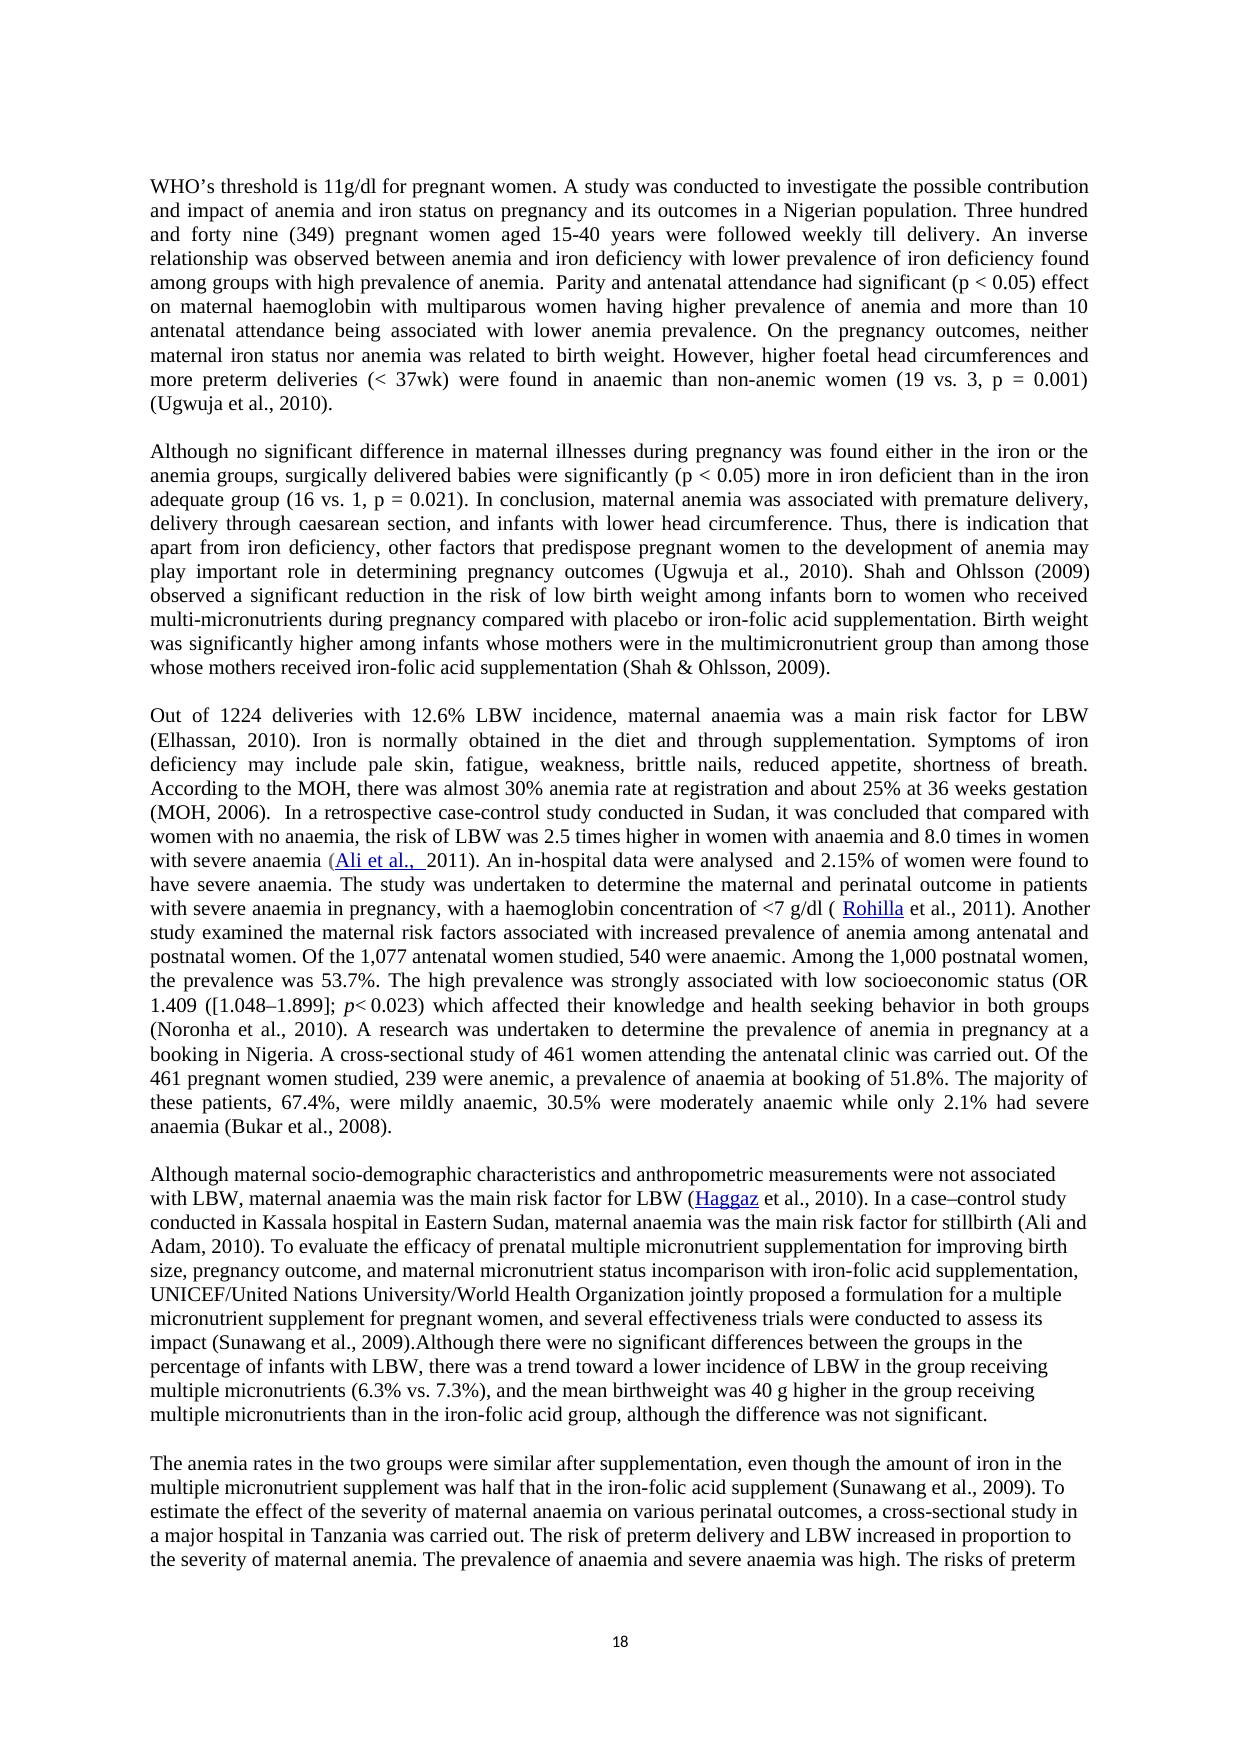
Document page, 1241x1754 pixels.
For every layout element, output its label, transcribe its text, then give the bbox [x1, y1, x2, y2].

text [150, 1451, 1090, 1571]
text Although maternal socio-demographic characteristics and anthropometric measurements were not associated with LBW, maternal anaemia was the main risk factor for LBW (Haggaz et al., 2010). In a case–control study conducted in Kassala hospital in Eastern Sudan, maternal anaemia was the main risk factor for stillbirth (Ali and Adam, 2010). To evaluate the efficacy of prenatal multiple micronutrient supplementation for improving birth size, pregnancy outcome, and maternal micronutrient status incomparison with iron-folic acid supplementation, UNICEF/United Nations University/World Health Organization jointly proposed a formulation for a multiple micronutrient supplement for pregnant women, and several effectiveness trials were conducted to assess its impact (Sunawang et al., 2009).Although there were no significant differences between the groups in the percentage of infants with LBW, there was a trend toward a lower incidence of LBW in the group receiving multiple micronutrients (6.3% vs. 7.3%), and the mean birthweight was 40 g higher in the group receiving multiple micronutrients than in the iron-folic acid group, although the difference was not significant. [150, 1162, 1090, 1426]
text Out of 1224 deliveries with 12.6% LBW incidence, maternal anaemia was a main risk factor for LBW (Elhassan, 2010). Iron is normally obtained in the diet and through supplementation. Symptoms of iron deficiency may include pale skin, fatigue, weakness, brittle nails, reduced appetite, shortness of breath. According to the MOH, there was almost 30% anemia rate at registration and about 25% at 36 weeks gestation (MOH, 2006). In a retrospective case-control study conducted in Sudan, it was concluded that compared with women with no anaemia, the risk of LBW was 2.5 times higher in women with anaemia and 8.0 times in women with severe anaemia (Ali et al., 2011). An in-hospital data were analysed and 2.15% of women were found to have severe anaemia. The study was undertaken to determine the maternal and perinatal outcome in patients with severe anaemia in pregnancy, with a haemoglobin concentration of <7 g/dl ( Rohilla et al., 2011). Another study examined the maternal risk factors associated with increased prevalence of anemia among antenatal and postnatal women. Of the 1,077 antenatal women studied, 540 were anaemic. Among the 1,000 postnatal women, the prevalence was 53.7%. The high prevalence was strongly associated with low socioeconomic status (OR 1.409 ([1.048–1.899]; p< 0.023) which affected their knowledge and health seeking behavior in both groups (Noronha et al., 2010). A research was undertaken to determine the prevalence of anemia in pregnancy at a booking in Nigeria. A cross-sectional study of 461 women attending the antenatal clinic was carried out. Of the 461 pregnant women studied, 239 were anemic, a prevalence of anaemia at booking of 51.8%. The majority of these patients, 67.4%, were mildly anaemic, 30.5% were moderately anaemic while only 2.1% had severe anaemia (Bukar et al., 2008). [150, 703, 1090, 1138]
text Although no significant difference in maternal illnesses during pregnancy was found either in the iron or the anemia groups, surgically delivered babies were significantly (p < 0.05) more in iron deficient than in the iron adequate group (16 vs. 1, p = 0.021). In conclusion, maternal anemia was associated with premature delivery, delivery through caesarean section, and infants with lower head circumference. Thus, there is indication that apart from iron deficiency, other factors that predispose pregnant women to the development of anemia may play important role in determining pregnancy outcomes (Ugwuja et al., 2010). Shah and Ohlsson (2009) observed a significant reduction in the risk of low birth weight among infants born to women who received multi-micronutrients during pregnancy compared with placebo or iron-folic acid supplementation. Birth weight was significantly higher among infants whose mothers were in the multimicronutrient group than among those whose mothers received iron-folic acid supplementation (Shah & Ohlsson, 2009). [150, 439, 1090, 679]
text WHO’s threshold is 11g/dl for pregnant women. A study was conducted to investigate the possible contribution and impact of anemia and iron status on pregnancy and its outcomes in a Nigerian population. Three hundred and forty nine (349) pregnant women aged 15-40 years were followed weekly till delivery. An inverse relationship was observed between anemia and iron deficiency with lower prevalence of iron deficiency found among groups with high prevalence of anemia. Parity and antenatal attendance had significant (p < 0.05) effect on maternal haemoglobin with multiparous women having higher prevalence of anemia and more than 10 antenatal attendance being associated with lower anemia prevalence. On the pregnancy outcomes, neither maternal iron status nor anemia was related to birth weight. However, higher foetal head circumferences and more preterm deliveries (< 37wk) were found in anaemic than non-anemic women (19 vs. 3, p = 0.001) (Ugwuja et al., 2010). [150, 174, 1090, 415]
